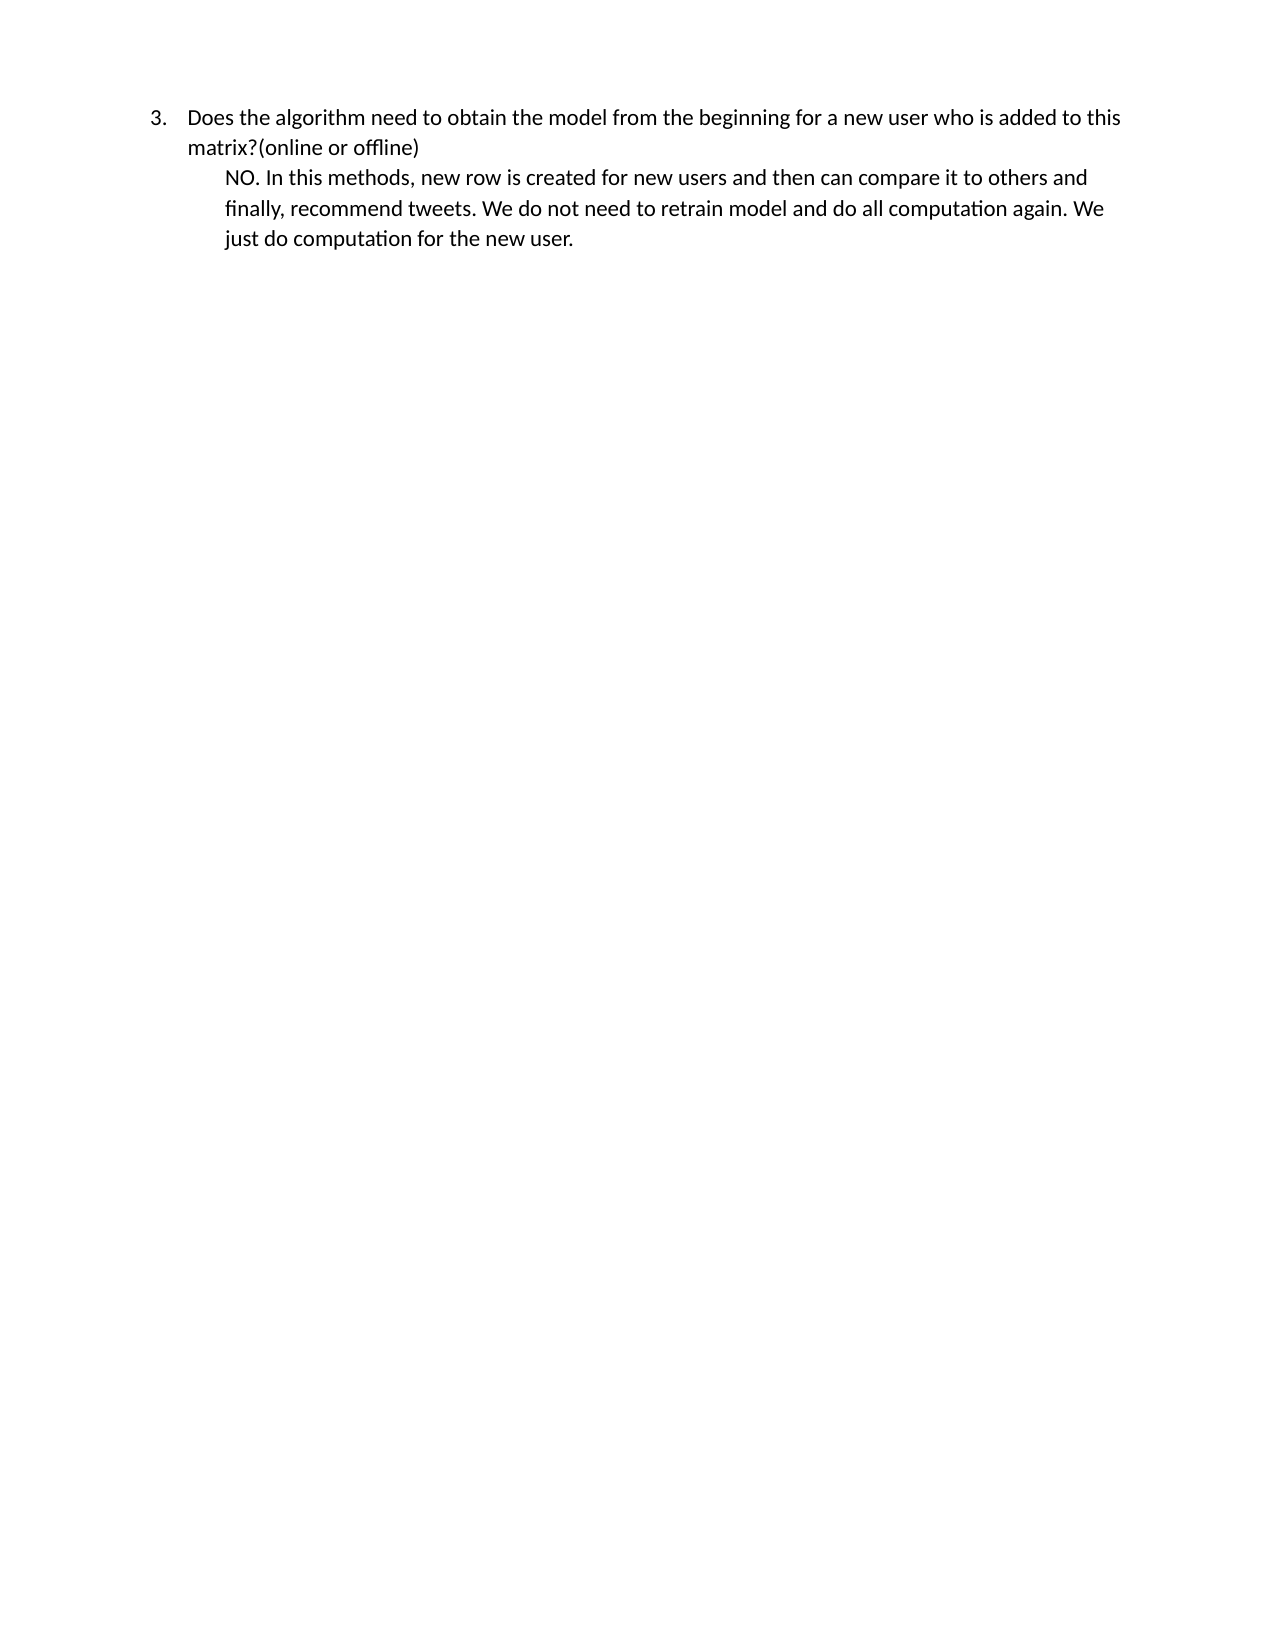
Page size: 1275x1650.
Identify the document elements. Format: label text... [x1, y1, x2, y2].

list Does the algorithm need to obtain the model from the beginning for a new user who is added to this matrix?(online or offline) [150, 103, 1125, 161]
list NO. In this methods, new row is created for new users and then can compare it to others and finally, recommend tweets. We do not need to retrain model and do all computation again. We just do computation for the new user. [225, 163, 1125, 252]
